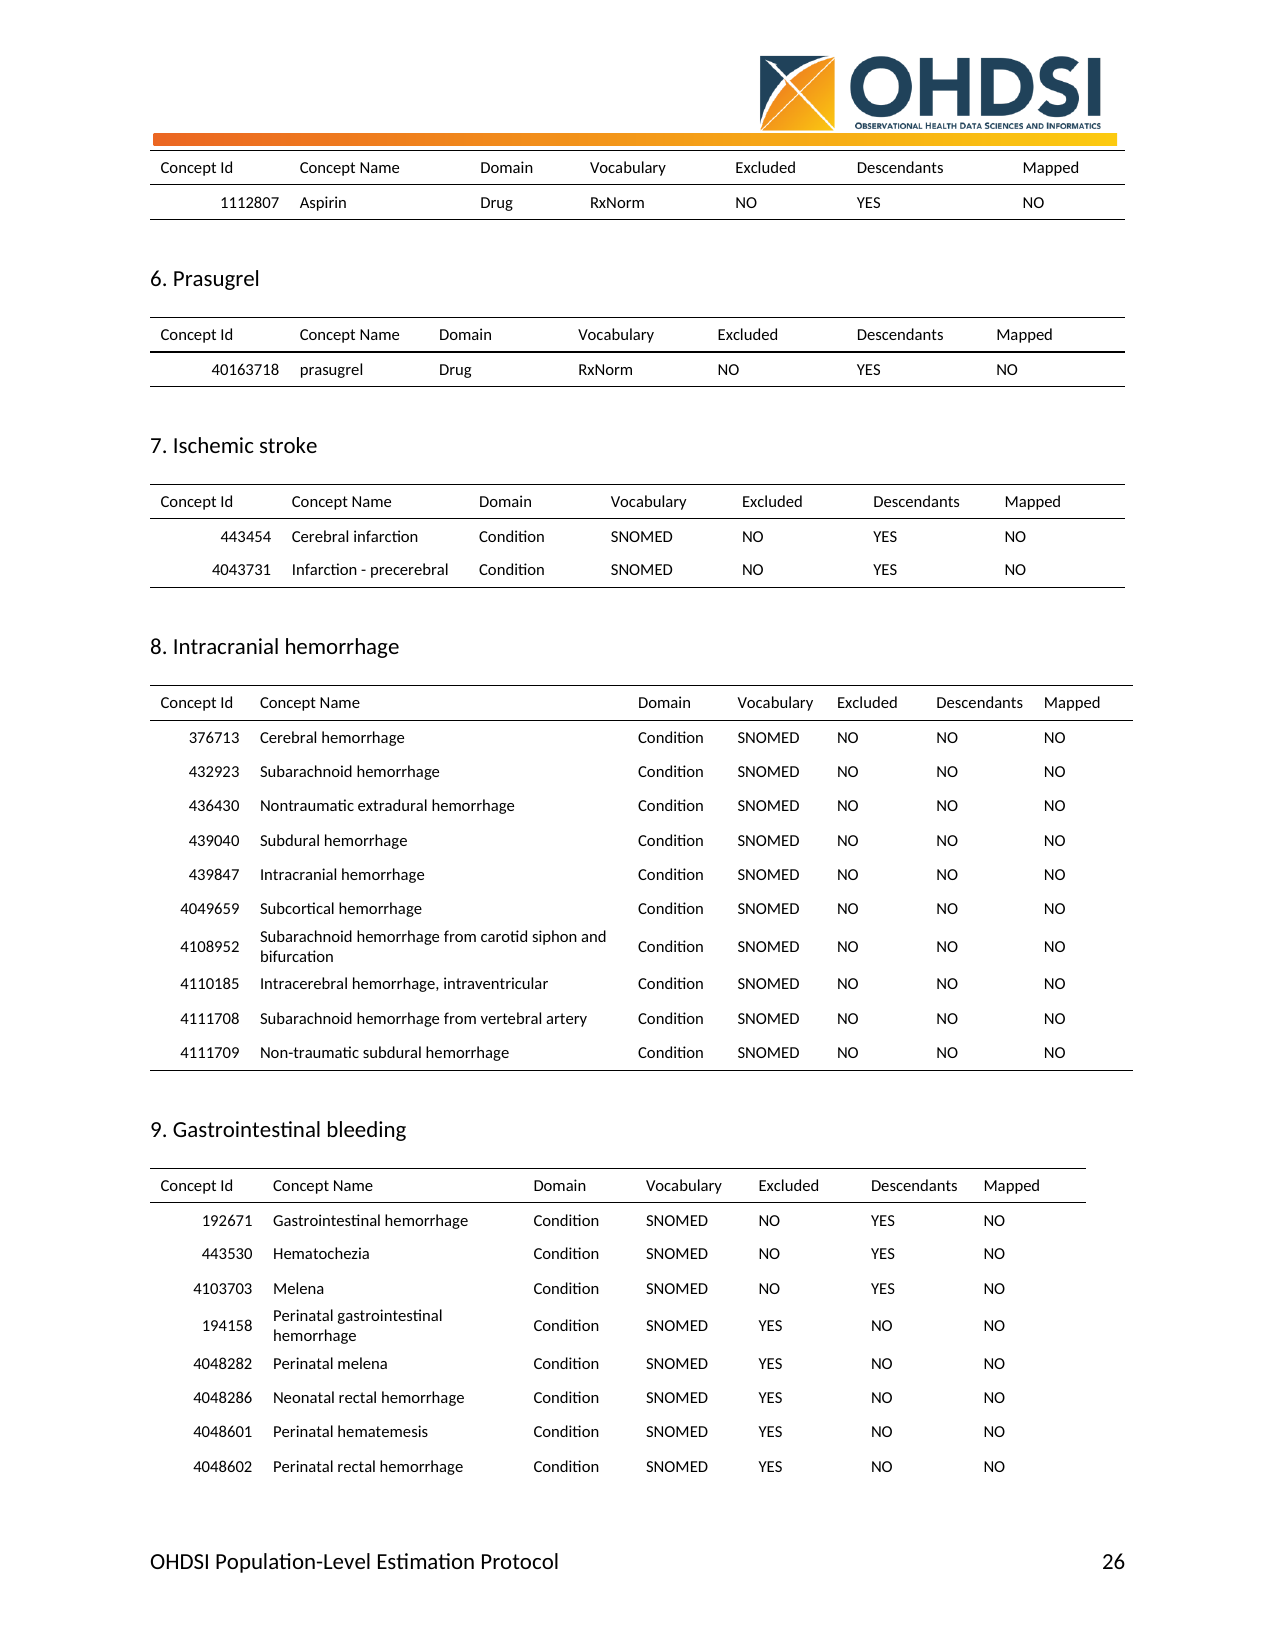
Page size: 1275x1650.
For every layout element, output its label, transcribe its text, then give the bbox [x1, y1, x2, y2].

table_cell RxNorm [568, 353, 707, 386]
table_cell Gastrointestinal hemorrhage [263, 1203, 523, 1237]
table_cell RxNorm [580, 185, 725, 219]
table_header Concept Id [150, 485, 281, 518]
table_cell prasugrel [289, 353, 428, 386]
table_header Excluded [748, 1169, 861, 1202]
table_cell NO [973, 1305, 1086, 1346]
table_header Excluded [725, 151, 846, 184]
table_cell SNOMED [727, 892, 826, 926]
table_header Descendants [863, 485, 994, 518]
table_cell Hematochezia [263, 1237, 523, 1271]
table_cell 4048282 [150, 1346, 262, 1380]
table_cell 1112807 [150, 185, 289, 219]
table_cell NO [826, 754, 926, 788]
table_header Vocabulary [636, 1169, 748, 1202]
table_cell 40163718 [150, 353, 289, 386]
table_cell Nontraumatic extradural hemorrhage [250, 789, 627, 823]
table_cell NO [1034, 1035, 1133, 1070]
table_header Mapped [994, 485, 1125, 518]
table_cell Melena [263, 1271, 523, 1305]
table_cell Intracerebral hemorrhage, intraventricular [250, 967, 627, 1001]
table_cell Subarachnoid hemorrhage [250, 754, 627, 788]
table_cell Perinatal rectal hemorrhage [263, 1449, 523, 1483]
table_cell NO [1034, 1001, 1133, 1035]
table_cell NO [748, 1203, 861, 1237]
table_cell Subcortical hemorrhage [250, 892, 627, 926]
table_cell NO [861, 1346, 973, 1380]
table_cell NO [1034, 892, 1133, 926]
table_cell YES [846, 185, 1012, 219]
table_cell 4048286 [150, 1380, 262, 1415]
table_header Concept Id [150, 151, 289, 184]
table_cell NO [973, 1346, 1086, 1380]
table_cell SNOMED [727, 857, 826, 892]
table_cell 4111708 [150, 1001, 249, 1035]
table_header Descendants [926, 686, 1033, 720]
table_cell NO [926, 1035, 1033, 1070]
table_header Mapped [1012, 151, 1125, 184]
table_cell Condition [523, 1415, 636, 1449]
table_cell NO [826, 892, 926, 926]
table_cell NO [861, 1449, 973, 1483]
table_cell Condition [523, 1271, 636, 1305]
table_cell NO [1034, 823, 1133, 857]
table_cell NO [861, 1380, 973, 1415]
table_header Excluded [826, 686, 926, 720]
table_cell Intracranial hemorrhage [250, 857, 627, 892]
table_header Concept Name [289, 318, 428, 351]
table_header Excluded [731, 485, 863, 518]
table_cell Condition [628, 789, 727, 823]
table_cell NO [1012, 185, 1125, 219]
table_cell NO [861, 1305, 973, 1346]
table_cell Subarachnoid hemorrhage from vertebral artery [250, 1001, 627, 1035]
table_cell NO [926, 721, 1033, 754]
table_cell NO [986, 353, 1125, 386]
table_cell SNOMED [636, 1271, 748, 1305]
table_cell NO [826, 823, 926, 857]
table_header Domain [429, 318, 568, 351]
table_cell NO [748, 1237, 861, 1271]
table_cell 4103703 [150, 1271, 262, 1305]
table_cell SNOMED [727, 754, 826, 788]
table_cell Condition [628, 857, 727, 892]
table_cell SNOMED [636, 1449, 748, 1483]
table_cell 4048601 [150, 1415, 262, 1449]
table_cell Cerebral hemorrhage [250, 721, 627, 754]
table_cell Drug [429, 353, 568, 386]
table_cell 4043731 [150, 553, 281, 587]
table_cell Condition [469, 553, 600, 587]
table_cell NO [994, 519, 1125, 553]
table_header Concept Id [150, 1169, 262, 1202]
table_cell NO [1034, 967, 1133, 1001]
table_cell YES [748, 1380, 861, 1415]
table_cell Neonatal rectal hemorrhage [263, 1380, 523, 1415]
table_cell SNOMED [727, 926, 826, 967]
table_header Concept Id [150, 686, 249, 720]
table_cell NO [973, 1271, 1086, 1305]
table_cell YES [861, 1237, 973, 1271]
table_cell 192671 [150, 1203, 262, 1237]
table_cell Condition [469, 519, 600, 553]
picture [742, 42, 1118, 145]
table_cell SNOMED [636, 1203, 748, 1237]
table_cell 443530 [150, 1237, 262, 1271]
table_cell 443454 [150, 519, 281, 553]
table_header Descendants [846, 151, 1012, 184]
table_cell YES [861, 1203, 973, 1237]
table_cell NO [926, 789, 1033, 823]
table_header Concept Name [289, 151, 470, 184]
table_header Mapped [986, 318, 1125, 351]
table_cell Condition [523, 1237, 636, 1271]
table_cell NO [826, 967, 926, 1001]
table_header Excluded [707, 318, 846, 351]
table_cell Condition [628, 823, 727, 857]
table_header Concept Name [250, 686, 627, 720]
table_cell YES [748, 1449, 861, 1483]
table_cell NO [1034, 754, 1133, 788]
table_cell NO [973, 1380, 1086, 1415]
table_cell Subdural hemorrhage [250, 823, 627, 857]
table_cell NO [1034, 721, 1133, 754]
table_cell Condition [628, 967, 727, 1001]
table_cell 432923 [150, 754, 249, 788]
table_cell NO [926, 823, 1033, 857]
table_cell NO [826, 926, 926, 967]
table_header Domain [469, 485, 600, 518]
table_cell NO [725, 185, 846, 219]
table_cell SNOMED [636, 1305, 748, 1346]
table_cell NO [826, 789, 926, 823]
table_cell YES [863, 553, 994, 587]
table_cell YES [863, 519, 994, 553]
table_cell NO [926, 967, 1033, 1001]
table_cell 439040 [150, 823, 249, 857]
table_header Domain [523, 1169, 636, 1202]
table_cell Condition [628, 1001, 727, 1035]
table_header Concept Name [263, 1169, 523, 1202]
table_cell NO [926, 857, 1033, 892]
table_cell NO [1034, 789, 1133, 823]
table_cell Condition [628, 721, 727, 754]
table_header Vocabulary [600, 485, 731, 518]
table_cell NO [926, 754, 1033, 788]
table_header Domain [470, 151, 579, 184]
table_header Descendants [861, 1169, 973, 1202]
table_cell NO [973, 1415, 1086, 1449]
table_cell SNOMED [727, 1001, 826, 1035]
table_cell NO [826, 721, 926, 754]
text 7. Ischemic stroke [150, 431, 1125, 459]
table_cell SNOMED [727, 967, 826, 1001]
table_header Mapped [1034, 686, 1133, 720]
table_cell NO [1034, 926, 1133, 967]
table_cell YES [846, 353, 986, 386]
table_cell Infarction - precerebral [281, 553, 469, 587]
table_cell 376713 [150, 721, 249, 754]
table_cell Perinatal melena [263, 1346, 523, 1380]
table_cell NO [926, 892, 1033, 926]
table_cell NO [973, 1203, 1086, 1237]
table_cell SNOMED [727, 823, 826, 857]
table_cell 4108952 [150, 926, 249, 967]
table_cell Condition [628, 754, 727, 788]
table_cell SNOMED [727, 789, 826, 823]
table_header Descendants [846, 318, 986, 351]
table_cell SNOMED [600, 519, 731, 553]
table_cell SNOMED [600, 553, 731, 587]
table_cell Condition [628, 892, 727, 926]
table_cell NO [731, 553, 863, 587]
table_cell 4048602 [150, 1449, 262, 1483]
table_cell NO [748, 1271, 861, 1305]
table_cell Condition [523, 1346, 636, 1380]
table_cell NO [926, 926, 1033, 967]
table_header Vocabulary [727, 686, 826, 720]
table_cell Drug [470, 185, 579, 219]
text 9. Gastrointestinal bleeding [150, 1115, 1125, 1143]
table_cell NO [731, 519, 863, 553]
table_cell Condition [628, 926, 727, 967]
table_cell Perinatal hematemesis [263, 1415, 523, 1449]
table_header Vocabulary [580, 151, 725, 184]
table_cell NO [994, 553, 1125, 587]
table_cell SNOMED [727, 1035, 826, 1070]
table_header Domain [628, 686, 727, 720]
table_header Concept Name [281, 485, 469, 518]
table_cell YES [861, 1271, 973, 1305]
table_cell SNOMED [636, 1237, 748, 1271]
table_cell SNOMED [636, 1346, 748, 1380]
table_cell NO [826, 857, 926, 892]
table_cell Condition [523, 1380, 636, 1415]
table_cell 4111709 [150, 1035, 249, 1070]
table_cell 4049659 [150, 892, 249, 926]
table_cell NO [826, 1035, 926, 1070]
table_cell Condition [523, 1449, 636, 1483]
table_cell 439847 [150, 857, 249, 892]
table_header Vocabulary [568, 318, 707, 351]
table_cell NO [973, 1237, 1086, 1271]
table_cell SNOMED [636, 1380, 748, 1415]
table_cell YES [748, 1346, 861, 1380]
table_cell NO [973, 1449, 1086, 1483]
table_cell NO [826, 1001, 926, 1035]
table_cell YES [748, 1305, 861, 1346]
table_cell Cerebral infarction [281, 519, 469, 553]
table_cell Aspirin [289, 185, 470, 219]
table_cell Subarachnoid hemorrhage from carotid siphon and bifurcation [250, 926, 627, 967]
table_cell SNOMED [727, 721, 826, 754]
table_cell 4110185 [150, 967, 249, 1001]
table_cell SNOMED [636, 1415, 748, 1449]
table_header Mapped [973, 1169, 1086, 1202]
table_cell 436430 [150, 789, 249, 823]
table_cell NO [926, 1001, 1033, 1035]
table_header Concept Id [150, 318, 289, 351]
table_cell 194158 [150, 1305, 262, 1346]
text 8. Intracranial hemorrhage [150, 632, 1125, 660]
table_cell Perinatal gastrointestinal hemorrhage [263, 1305, 523, 1346]
table_cell NO [1034, 857, 1133, 892]
text 6. Prasugrel [150, 264, 1125, 292]
table_cell YES [748, 1415, 861, 1449]
table_cell NO [861, 1415, 973, 1449]
table_cell Condition [628, 1035, 727, 1070]
table_cell Non-traumatic subdural hemorrhage [250, 1035, 627, 1070]
table_cell Condition [523, 1203, 636, 1237]
table_cell NO [707, 353, 846, 386]
table_cell Condition [523, 1305, 636, 1346]
